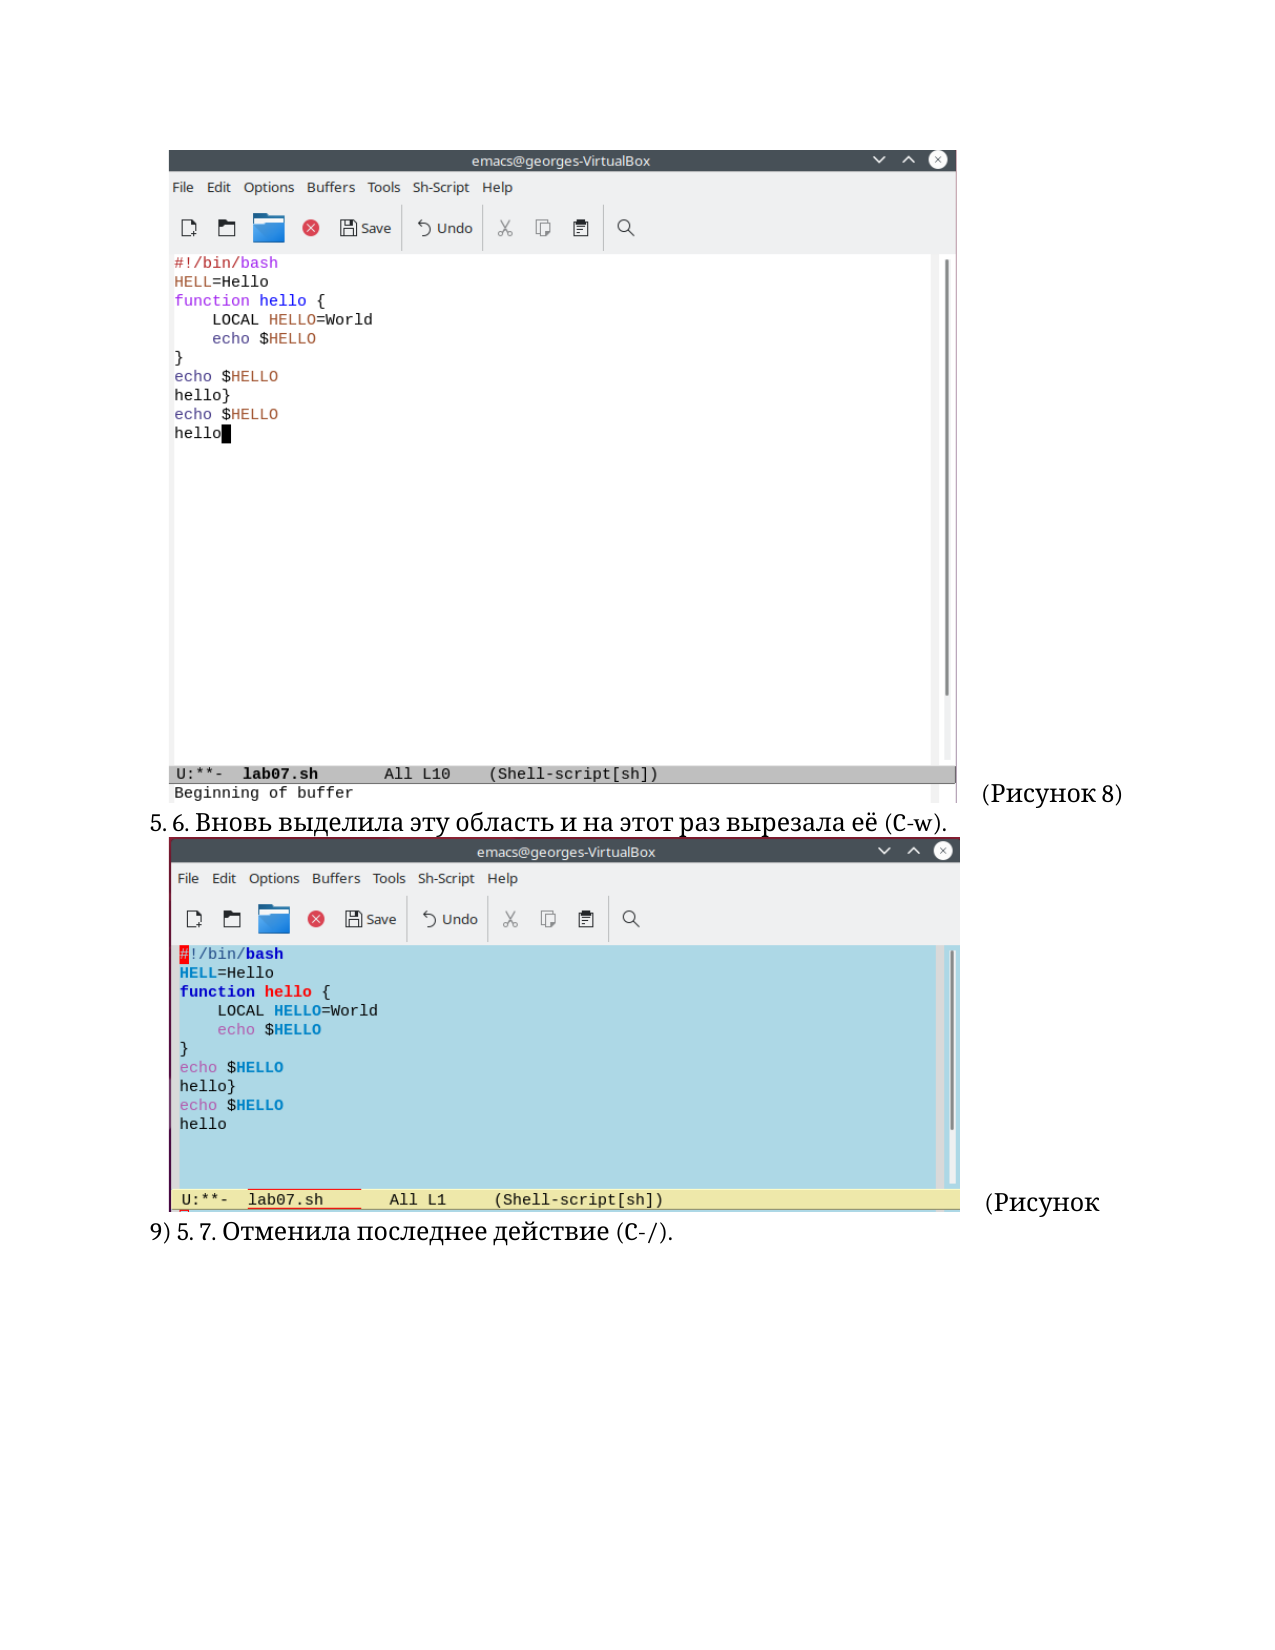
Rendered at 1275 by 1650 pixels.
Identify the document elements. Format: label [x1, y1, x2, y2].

text [150, 150, 1125, 1247]
picture [168, 837, 960, 1212]
picture [168, 150, 957, 803]
